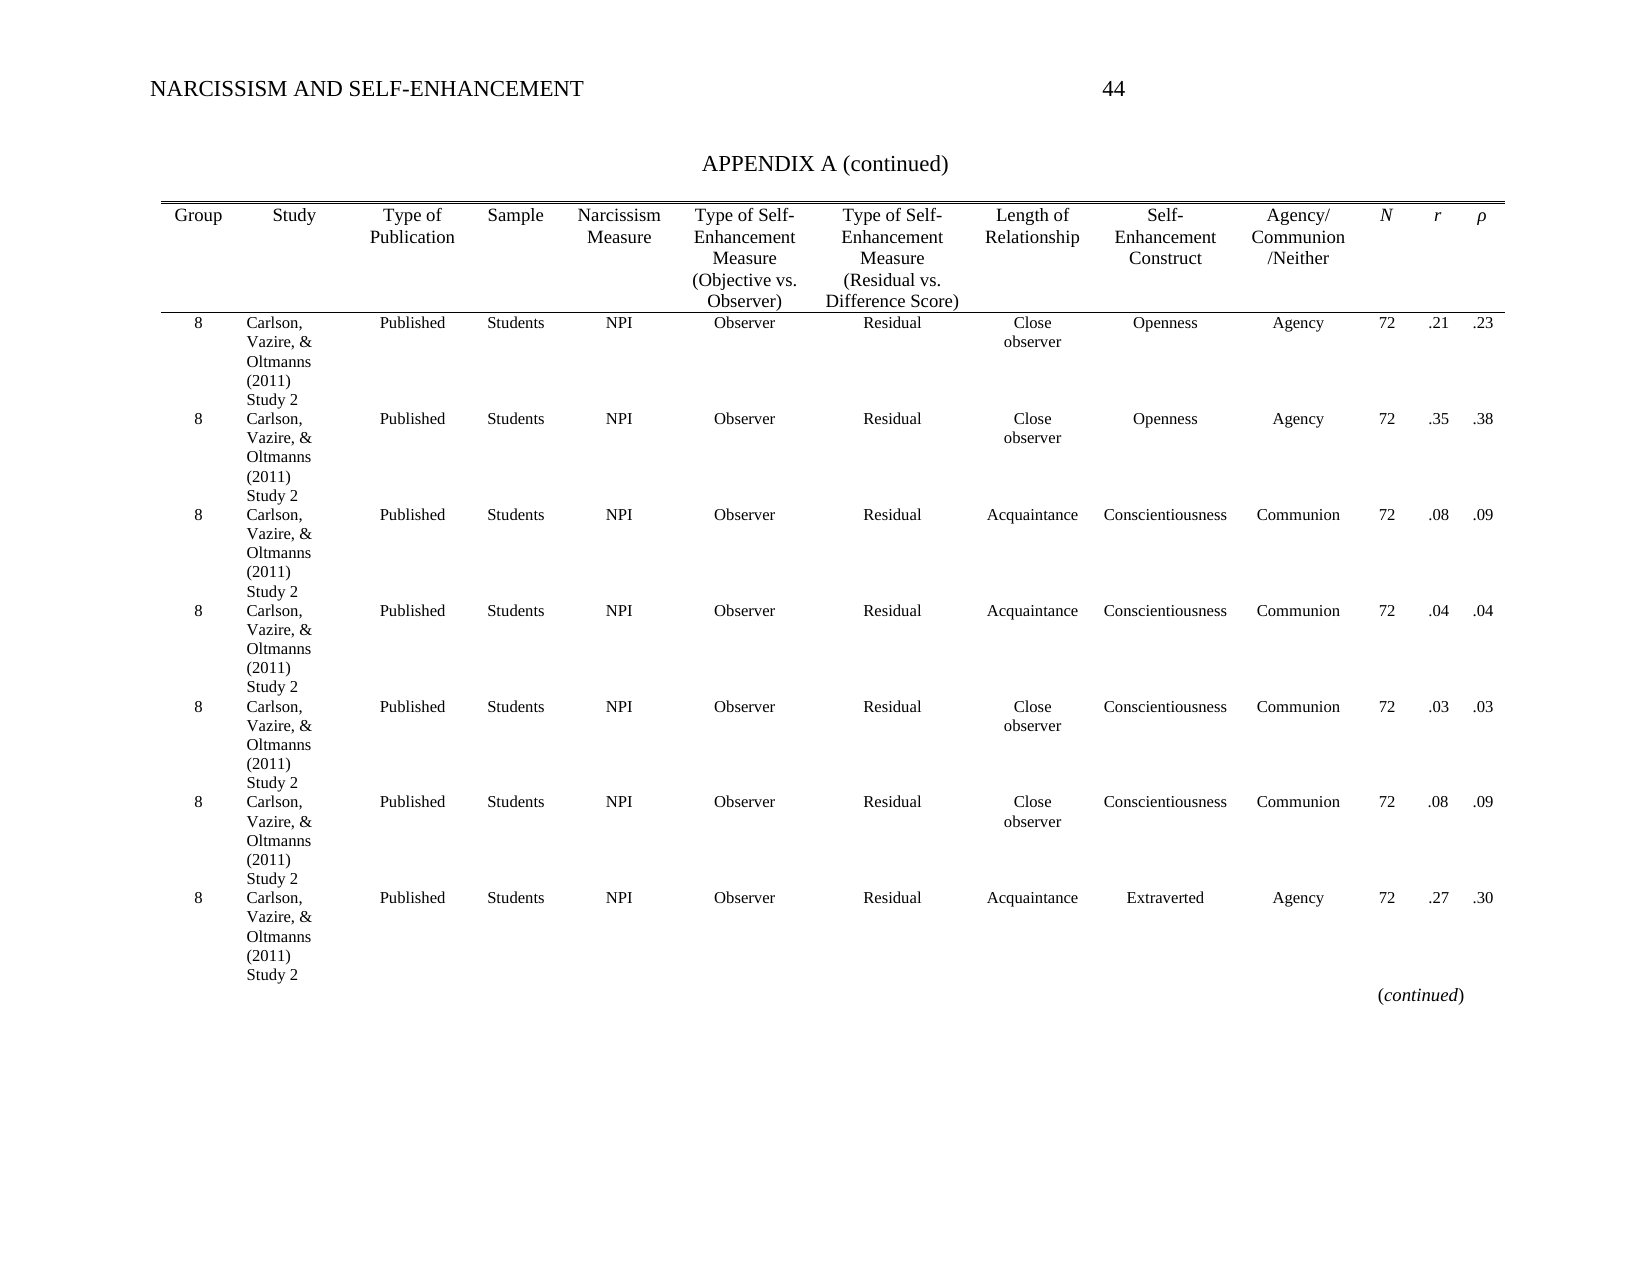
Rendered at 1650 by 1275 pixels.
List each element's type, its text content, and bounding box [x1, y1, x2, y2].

table_cell 8 [161, 696, 235, 792]
table_cell Residual [811, 313, 973, 409]
table_cell NPI [560, 888, 678, 984]
table_cell Carlson, Vazire, & Oltmanns (2011) Study 2 [235, 792, 353, 888]
table_header r [1416, 204, 1461, 312]
table_cell 72 [1357, 601, 1416, 696]
table_cell Residual [811, 696, 973, 792]
table_cell Communion [1239, 696, 1357, 792]
table_cell .21 [1416, 313, 1461, 409]
table_cell 72 [1357, 313, 1416, 409]
table_cell Students [471, 888, 560, 984]
table_cell Students [471, 409, 560, 505]
table_cell Carlson, Vazire, & Oltmanns (2011) Study 2 [235, 313, 353, 409]
table_cell 72 [1357, 505, 1416, 601]
table_cell Acquaintance [973, 505, 1091, 601]
table_cell .03 [1461, 696, 1505, 792]
table_cell Published [353, 696, 471, 792]
table_cell 72 [1357, 696, 1416, 792]
table_cell Communion [1239, 505, 1357, 601]
table_cell 8 [161, 792, 235, 888]
table_cell Carlson, Vazire, & Oltmanns (2011) Study 2 [235, 409, 353, 505]
table_cell Conscientiousness [1091, 505, 1239, 601]
table_cell NPI [560, 505, 678, 601]
table_cell Students [471, 792, 560, 888]
table_cell 72 [1357, 888, 1416, 984]
table_cell 8 [161, 505, 235, 601]
table_cell Acquaintance [973, 888, 1091, 984]
table_cell NPI [560, 601, 678, 696]
table_cell Communion [1239, 601, 1357, 696]
table_cell Agency [1239, 888, 1357, 984]
table_cell .35 [1416, 409, 1461, 505]
table_cell Communion [1239, 792, 1357, 888]
text APPENDIX A (continued) [150, 150, 1500, 176]
table_header Narcissism Measure [560, 204, 678, 312]
table_cell Observer [678, 313, 811, 409]
table_cell .30 [1461, 888, 1505, 984]
table_header Agency/ Communion/Neither [1239, 204, 1357, 312]
text (continued) [1342, 984, 1500, 1005]
table_cell Residual [811, 601, 973, 696]
table_cell Close observer [973, 313, 1091, 409]
table_cell Carlson, Vazire, & Oltmanns (2011) Study 2 [235, 696, 353, 792]
table_header Length of Relationship [973, 204, 1091, 312]
table_cell Observer [678, 792, 811, 888]
table_cell 72 [1357, 792, 1416, 888]
table_cell Openness [1091, 409, 1239, 505]
table_cell Observer [678, 888, 811, 984]
table_header Type of Self-Enhancement Measure (Residual vs. Difference Score) [811, 204, 973, 312]
table_cell Close observer [973, 792, 1091, 888]
table_cell .08 [1416, 792, 1461, 888]
table_cell Published [353, 601, 471, 696]
table_cell Observer [678, 505, 811, 601]
table_cell Carlson, Vazire, & Oltmanns (2011) Study 2 [235, 505, 353, 601]
table_header ρ [1461, 204, 1505, 312]
table_header Study [235, 204, 353, 312]
table_cell .38 [1461, 409, 1505, 505]
table_cell .08 [1416, 505, 1461, 601]
table_cell Conscientiousness [1091, 792, 1239, 888]
table_cell .09 [1461, 792, 1505, 888]
table_cell .27 [1416, 888, 1461, 984]
table_cell Students [471, 696, 560, 792]
table_cell Published [353, 313, 471, 409]
table_cell Published [353, 792, 471, 888]
table_header N [1357, 204, 1416, 312]
table_cell Published [353, 505, 471, 601]
table_cell Residual [811, 505, 973, 601]
table_header Sample [471, 204, 560, 312]
table_cell Acquaintance [973, 601, 1091, 696]
table_cell 8 [161, 601, 235, 696]
table_cell Extraverted [1091, 888, 1239, 984]
table_cell Conscientiousness [1091, 601, 1239, 696]
table_cell Agency [1239, 313, 1357, 409]
table_cell Close observer [973, 696, 1091, 792]
table_cell .23 [1461, 313, 1505, 409]
table_cell Conscientiousness [1091, 696, 1239, 792]
table_cell Published [353, 888, 471, 984]
table_cell 8 [161, 888, 235, 984]
table_cell Agency [1239, 409, 1357, 505]
table_cell Observer [678, 601, 811, 696]
table_cell Carlson, Vazire, & Oltmanns (2011) Study 2 [235, 601, 353, 696]
table_cell NPI [560, 313, 678, 409]
table_cell Residual [811, 409, 973, 505]
table_cell Residual [811, 888, 973, 984]
table_header Self-Enhancement Construct [1091, 204, 1239, 312]
table_cell 8 [161, 313, 235, 409]
table_header Type of Self-Enhancement Measure (Objective vs. Observer) [678, 204, 811, 312]
table_cell .04 [1416, 601, 1461, 696]
table_cell Residual [811, 792, 973, 888]
table_cell 72 [1357, 409, 1416, 505]
table_cell Students [471, 505, 560, 601]
table_cell .03 [1416, 696, 1461, 792]
table_cell Observer [678, 409, 811, 505]
table_header Type of Publication [353, 204, 471, 312]
table_cell Observer [678, 696, 811, 792]
table_cell .09 [1461, 505, 1505, 601]
table_cell Students [471, 601, 560, 696]
table_cell 8 [161, 409, 235, 505]
table_cell NPI [560, 696, 678, 792]
table_cell Close observer [973, 409, 1091, 505]
table_cell Published [353, 409, 471, 505]
table_header Group [161, 204, 235, 312]
table_cell NPI [560, 409, 678, 505]
table_cell .04 [1461, 601, 1505, 696]
table_cell Openness [1091, 313, 1239, 409]
table_cell NPI [560, 792, 678, 888]
table_cell Students [471, 313, 560, 409]
table_cell Carlson, Vazire, & Oltmanns (2011) Study 2 [235, 888, 353, 984]
